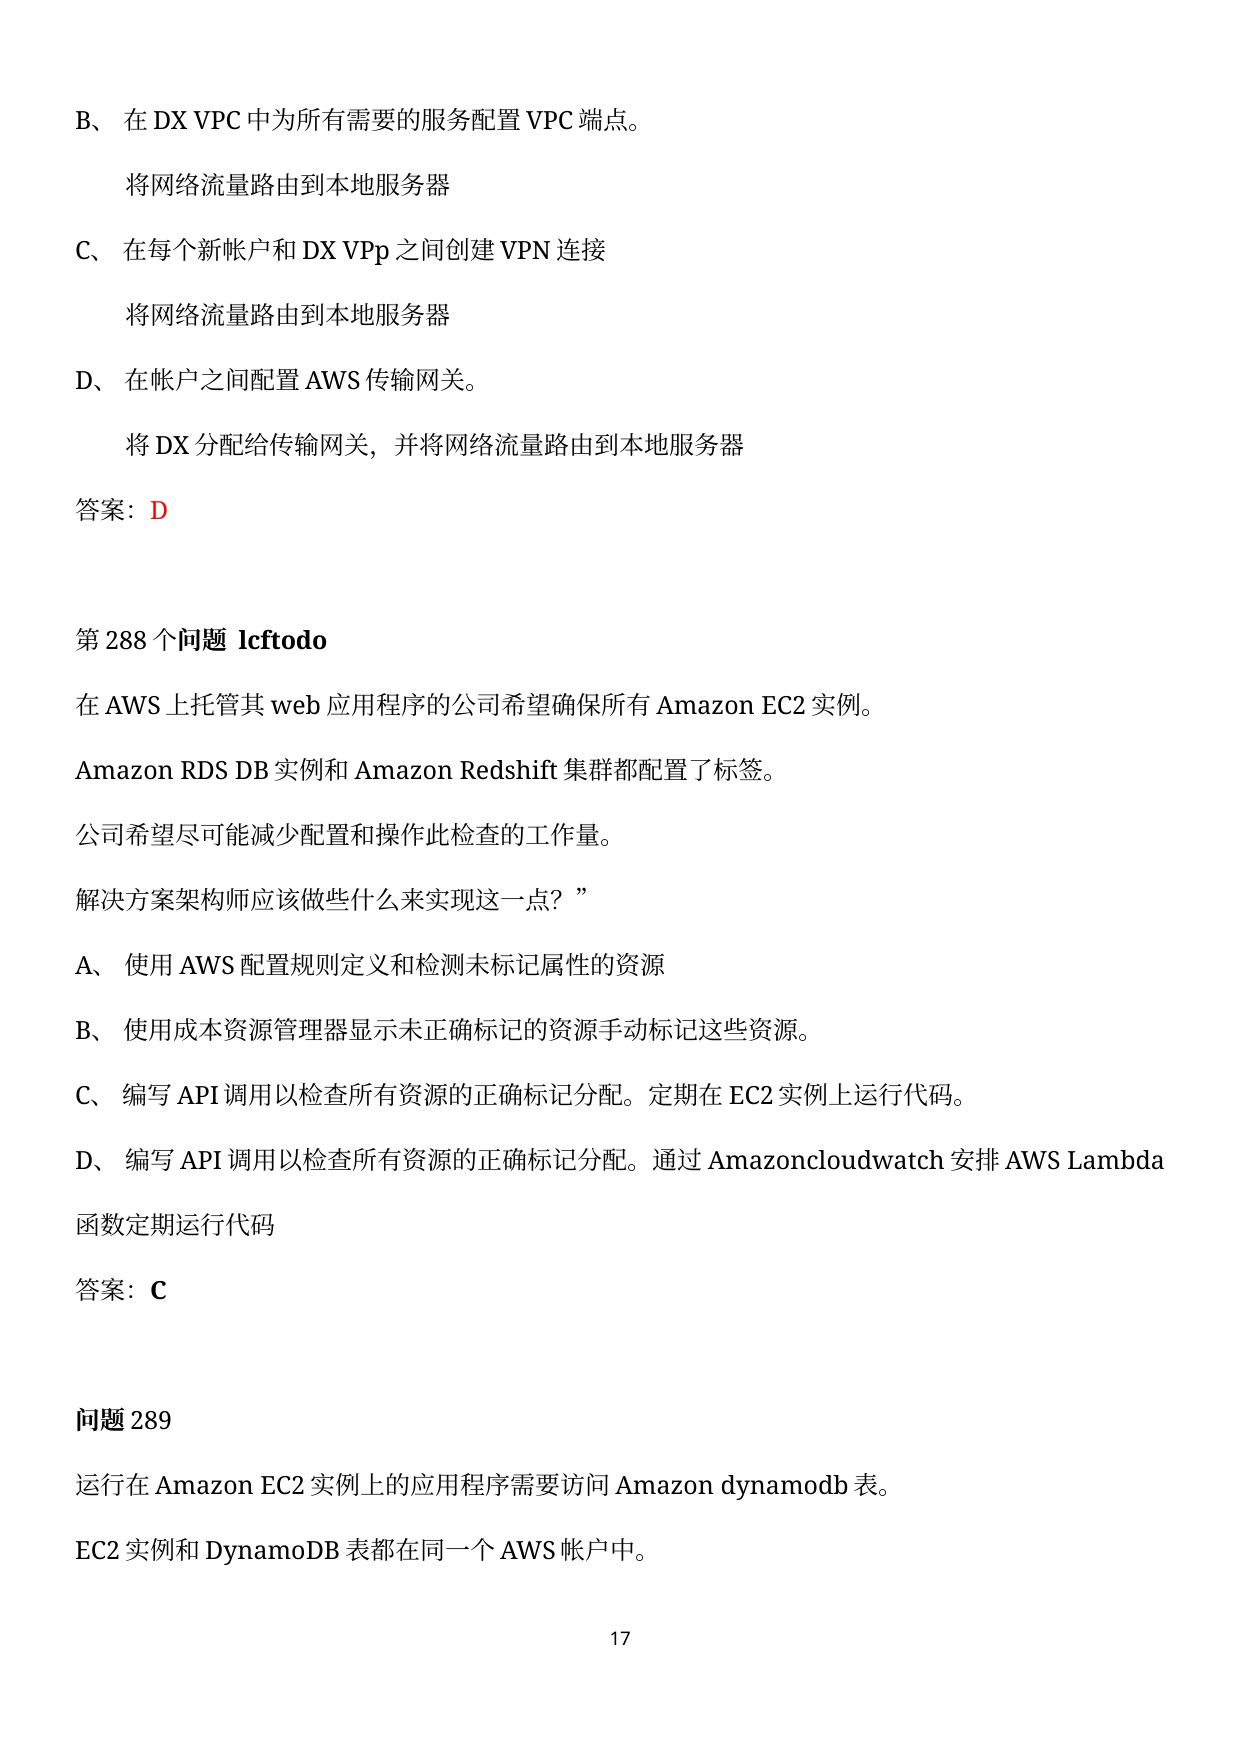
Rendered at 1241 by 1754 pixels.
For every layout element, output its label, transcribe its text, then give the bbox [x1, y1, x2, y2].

text 答案：D [75, 476, 1165, 541]
text D、 在帐户之间配置AWS传输网关。 [75, 346, 1165, 411]
text 将网络流量路由到本地服务器 [75, 151, 1165, 216]
text 在AWS上托管其web应用程序的公司希望确保所有Amazon EC2实例。 [75, 671, 1165, 736]
text C、 编写API调用以检查所有资源的正确标记分配。定期在EC2实例上运行代码。 [75, 1061, 1165, 1126]
text 第288个问题 lcftodo [75, 606, 1165, 671]
text 将DX分配给传输网关，并将网络流量路由到本地服务器 [75, 411, 1165, 476]
text 问题289 [75, 1386, 1165, 1451]
text A、 使用AWS配置规则定义和检测未标记属性的资源 [75, 931, 1165, 996]
text 将网络流量路由到本地服务器 [75, 281, 1165, 346]
text D、 编写API调用以检查所有资源的正确标记分配。通过Amazoncloudwatch安排AWS Lambda函数定期运行代码 [75, 1126, 1165, 1256]
text 运行在Amazon EC2实例上的应用程序需要访问Amazon dynamodb表。 [75, 1451, 1165, 1516]
text 解决方案架构师应该做些什么来实现这一点？” [75, 866, 1165, 931]
text EC2实例和DynamoDB表都在同一个AWS帐户中。 [75, 1516, 1165, 1581]
text B、 在DX VPC中为所有需要的服务配置VPC端点。 [75, 86, 1165, 151]
text Amazon RDS DB实例和Amazon Redshift集群都配置了标签。 [75, 736, 1165, 801]
text B、 使用成本资源管理器显示未正确标记的资源手动标记这些资源。 [75, 996, 1165, 1061]
text 公司希望尽可能减少配置和操作此检查的工作量。 [75, 801, 1165, 866]
text C、 在每个新帐户和DX VPp之间创建VPN连接 [75, 216, 1165, 281]
text 答案：C [75, 1256, 1165, 1321]
